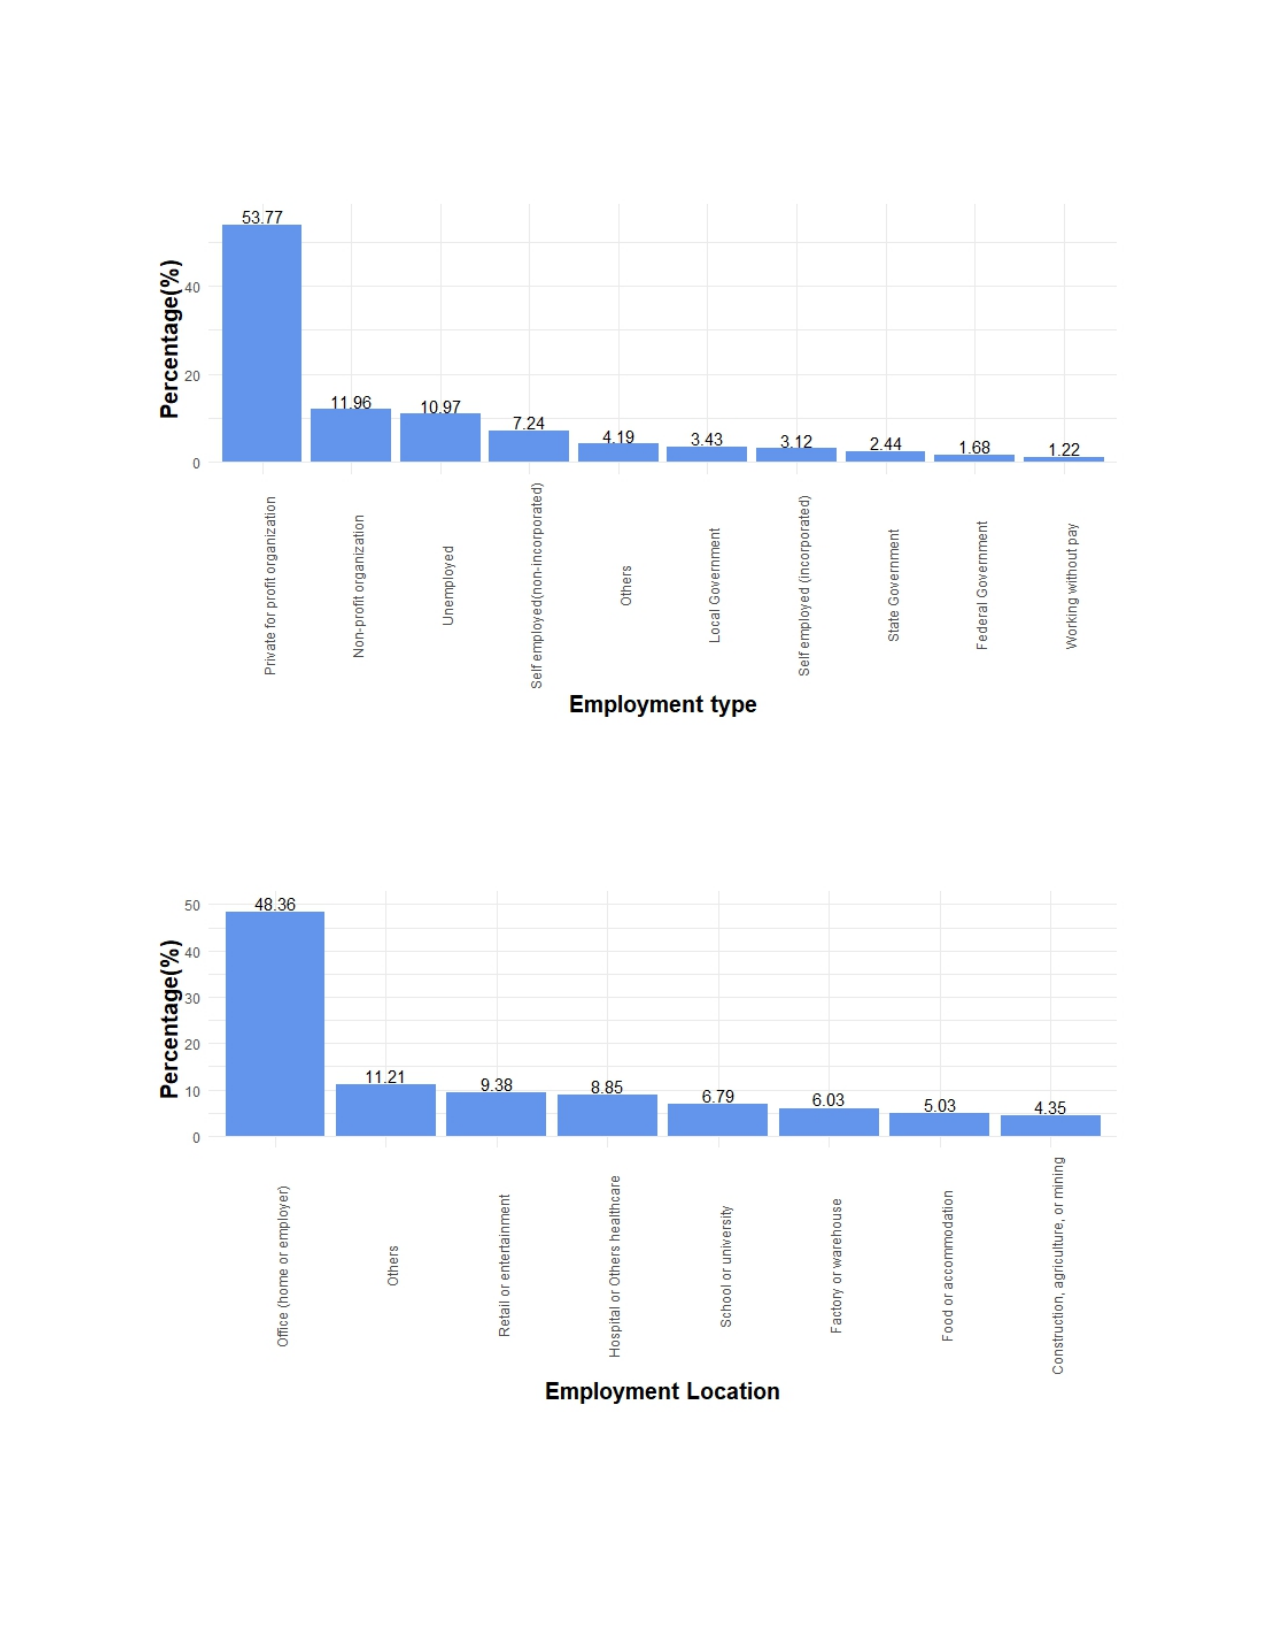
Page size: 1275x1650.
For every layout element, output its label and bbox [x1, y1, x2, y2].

picture [150, 884, 1125, 1412]
picture [150, 196, 1125, 725]
